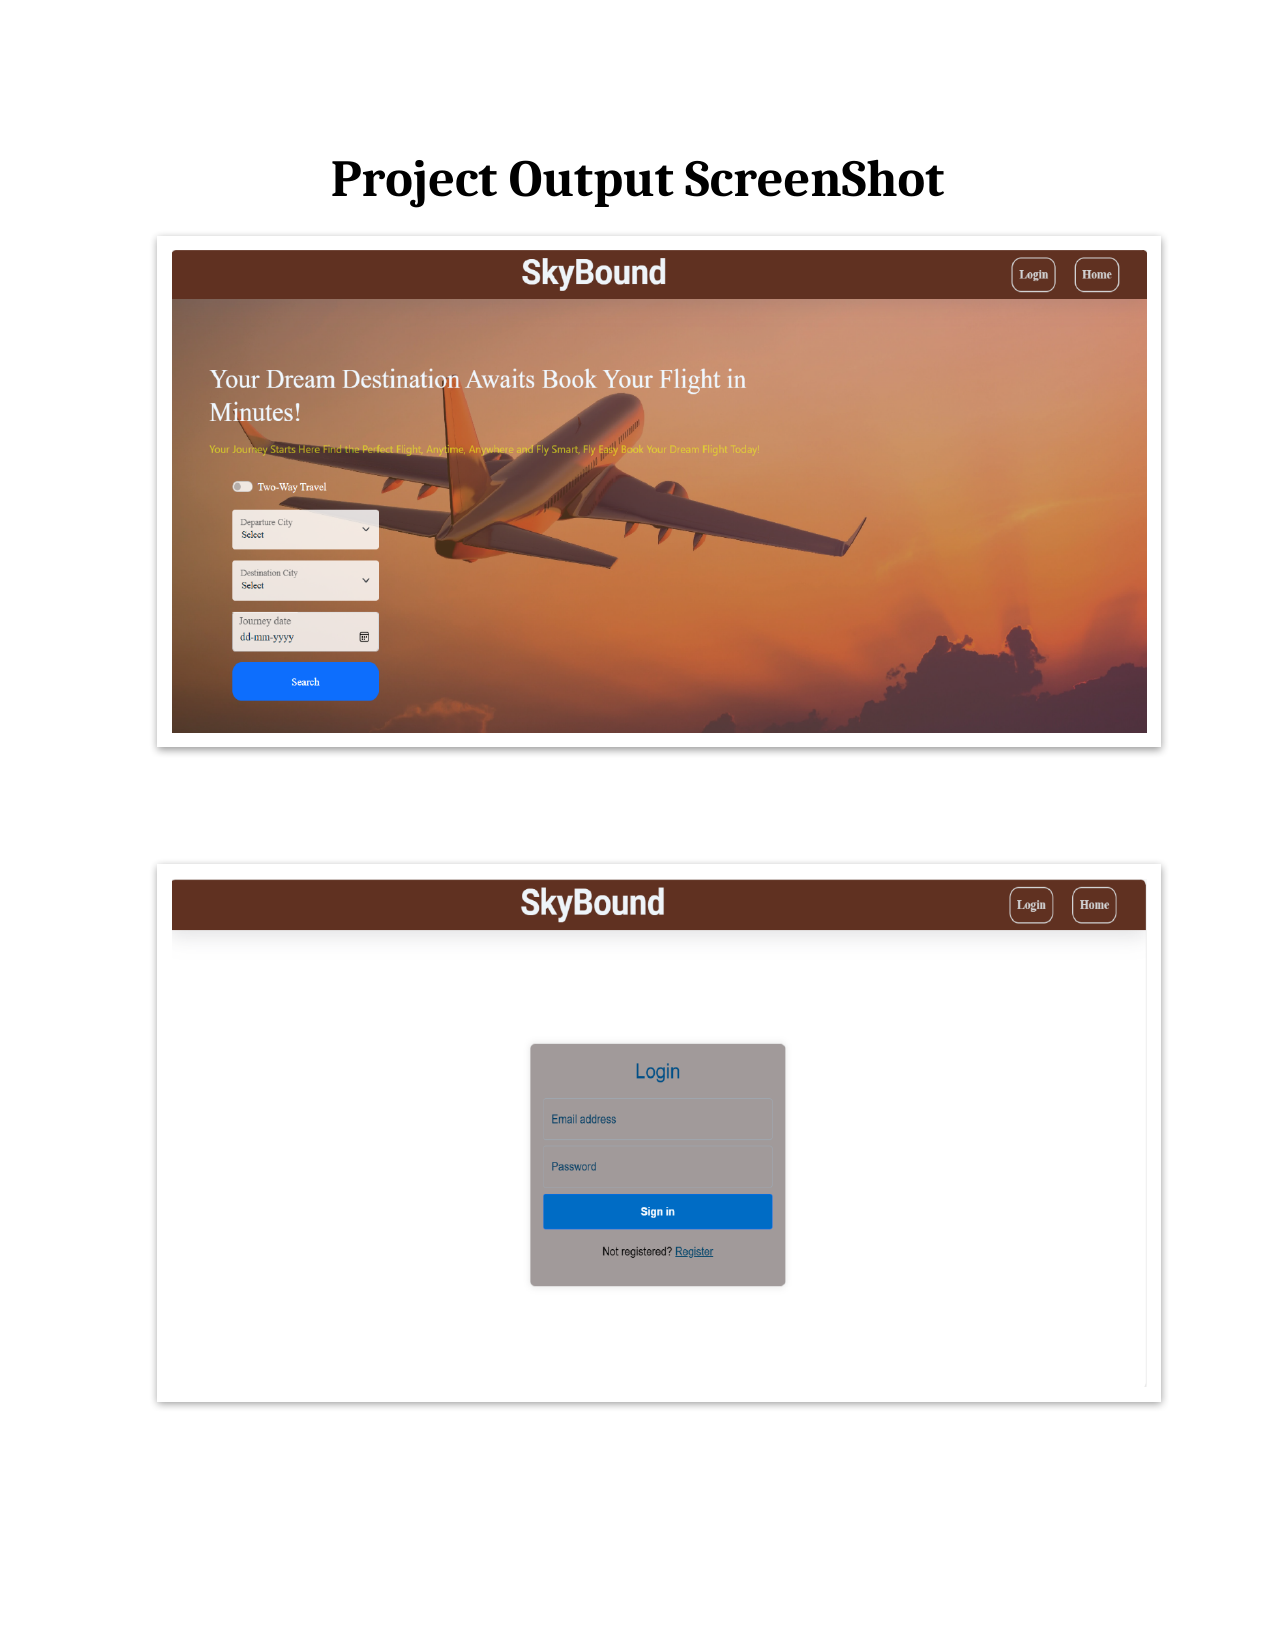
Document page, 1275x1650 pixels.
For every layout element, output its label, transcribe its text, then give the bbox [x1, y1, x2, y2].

picture [172, 250, 1147, 733]
picture [172, 879, 1147, 1387]
text Project Output ScreenShot [150, 150, 1125, 210]
